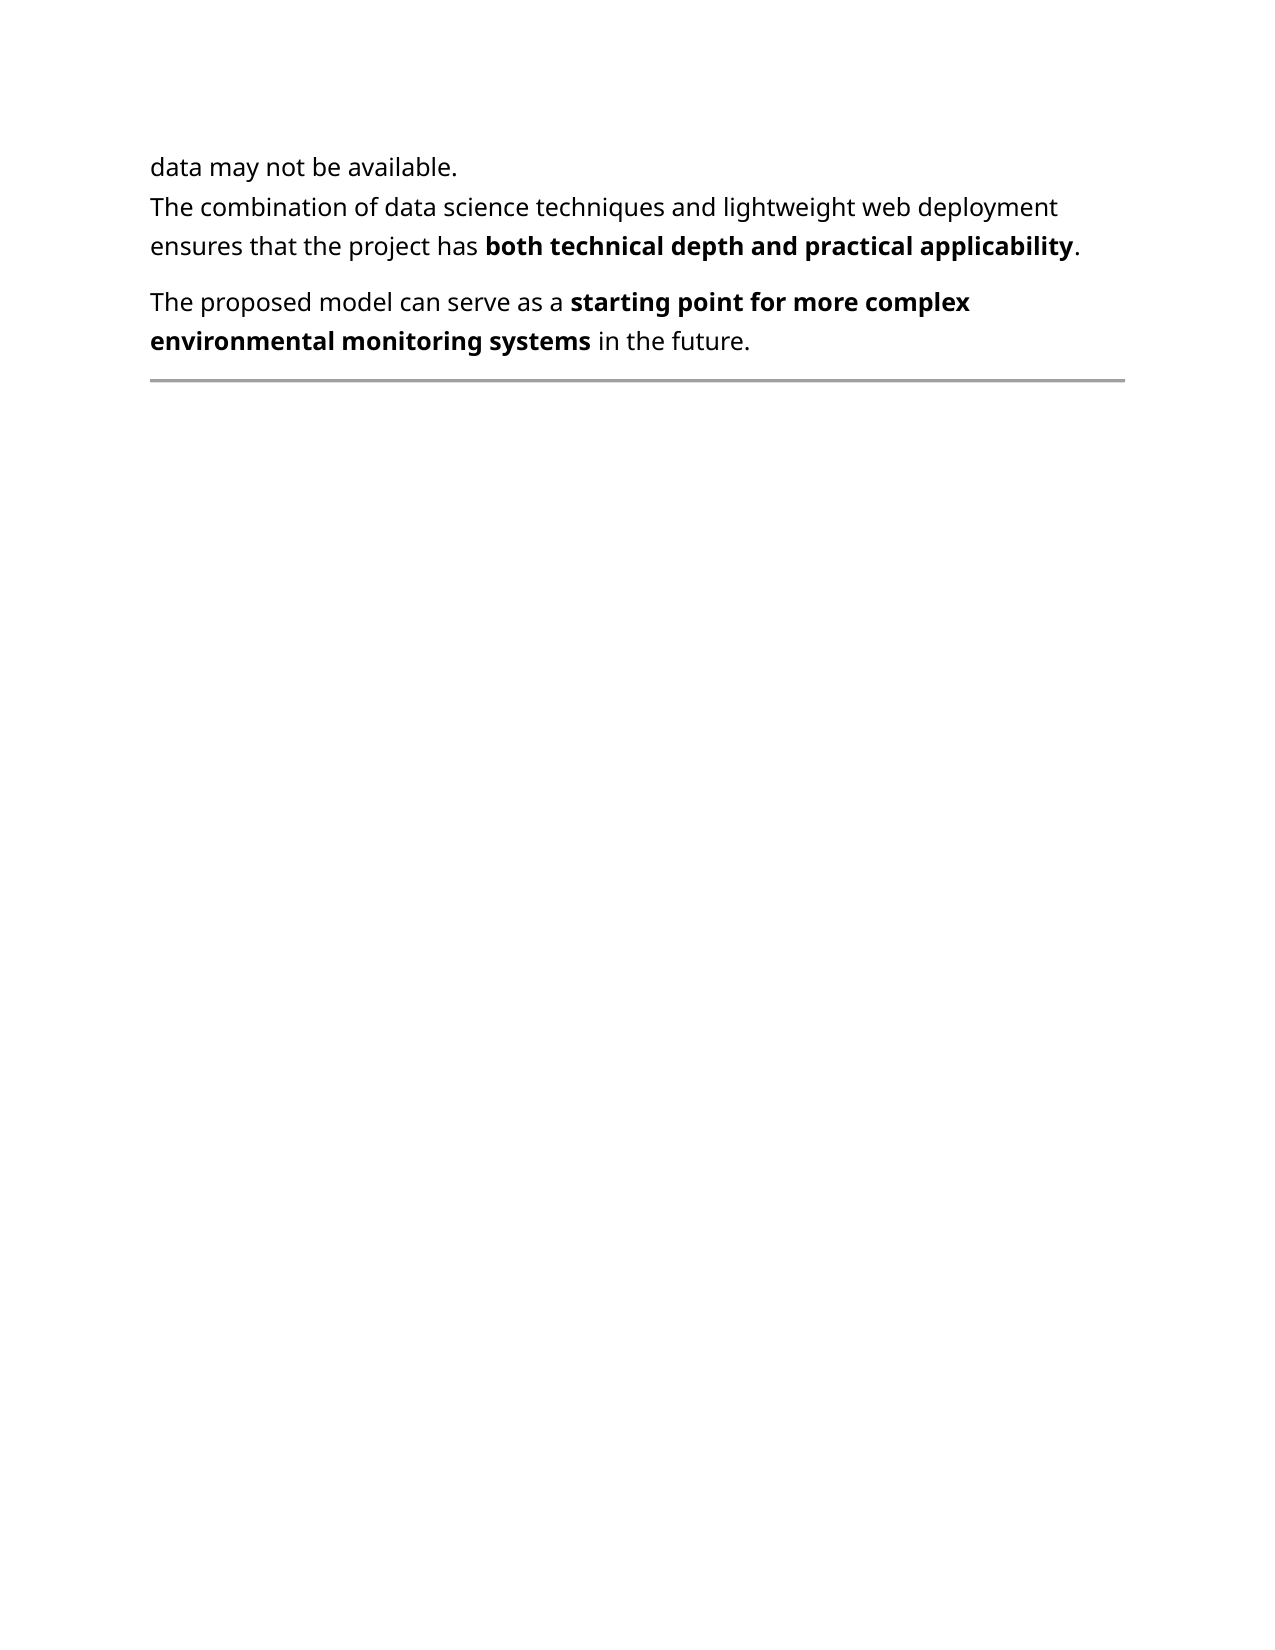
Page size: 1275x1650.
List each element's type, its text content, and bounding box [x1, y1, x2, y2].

text The proposed model can serve as a starting point for more complex environmental monitoring systems in the future. [150, 284, 1125, 357]
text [150, 150, 1125, 262]
